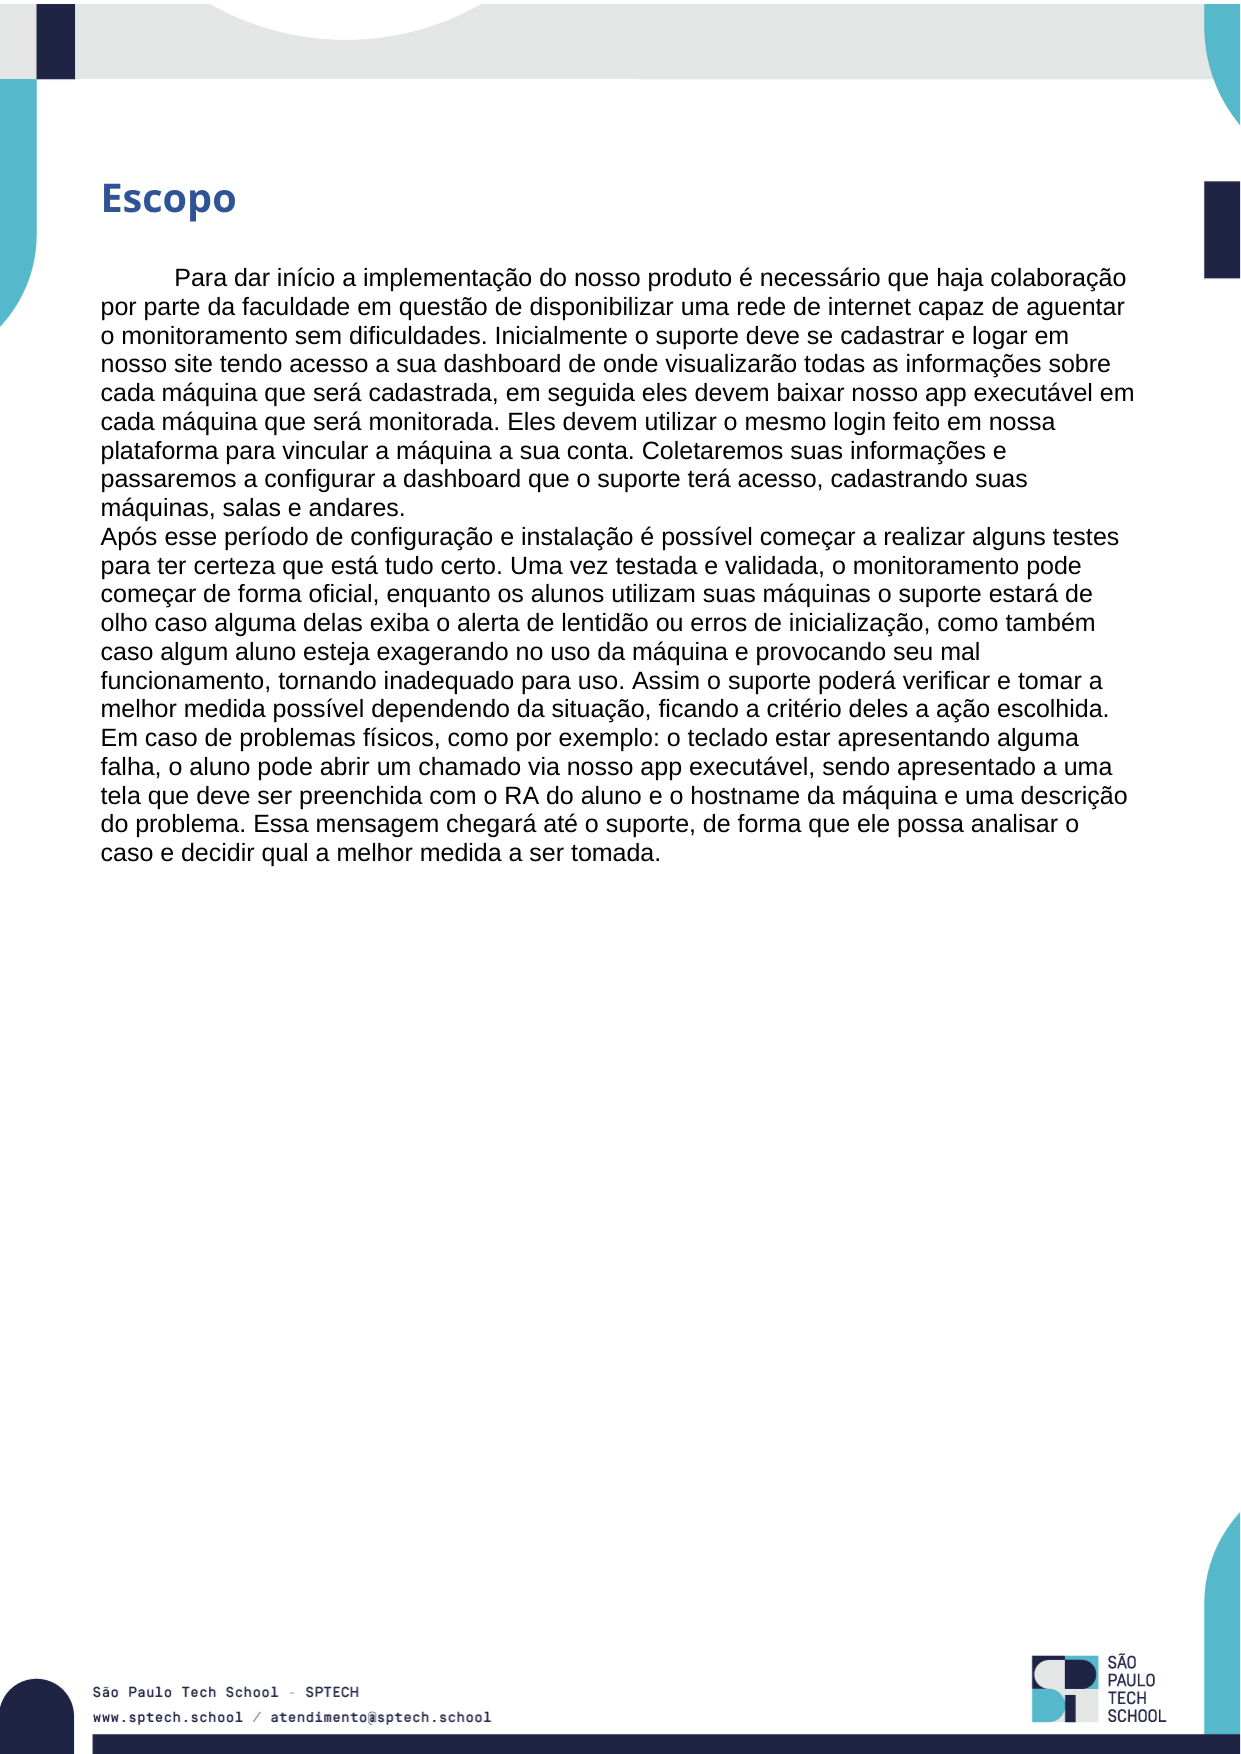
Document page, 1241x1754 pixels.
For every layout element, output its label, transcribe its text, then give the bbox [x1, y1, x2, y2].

text Após esse período de configuração e instalação é possível começar a realizar alguns testes para ter certeza que está tudo certo. Uma vez testada e validada, o monitoramento pode começar de forma oficial, enquanto os alunos utilizam suas máquinas o suporte estará de olho caso alguma delas exiba o alerta de lentidão ou erros de inicialização, como também caso algum aluno esteja exagerando no uso da máquina e provocando seu mal funcionamento, tornando inadequado para uso. Assim o suporte poderá verificar e tomar a melhor medida possível dependendo da situação, ficando a critério deles a ação escolhida. Em caso de problemas físicos, como por exemplo: o teclado estar apresentando alguma falha, o aluno pode abrir um chamado via nosso app executável, sendo apresentado a uma tela que deve ser preenchida com o RA do aluno e o hostname da máquina e uma descrição do problema. Essa mensagem chegará até o suporte, de forma que ele possa analisar o caso e decidir qual a melhor medida a ser tomada. [100, 522, 1140, 867]
text Para dar início a implementação do nosso produto é necessário que haja colaboração por parte da faculdade em questão de disponibilizar uma rede de internet capaz de aguentar o monitoramento sem dificuldades. Inicialmente o suporte deve se cadastrar e logar em nosso site tendo acesso a sua dashboard de onde visualizarão todas as informações sobre cada máquina que será cadastrada, em seguida eles devem baixar nosso app executável em cada máquina que será monitorada. Eles devem utilizar o mesmo login feito em nossa plataforma para vincular a máquina a sua conta. Coletaremos suas informações e passaremos a configurar a dashboard que o suporte terá acesso, cadastrando suas máquinas, salas e andares. [100, 263, 1140, 522]
picture [0, 4, 1241, 1754]
subtitle Escopo [100, 170, 1140, 224]
